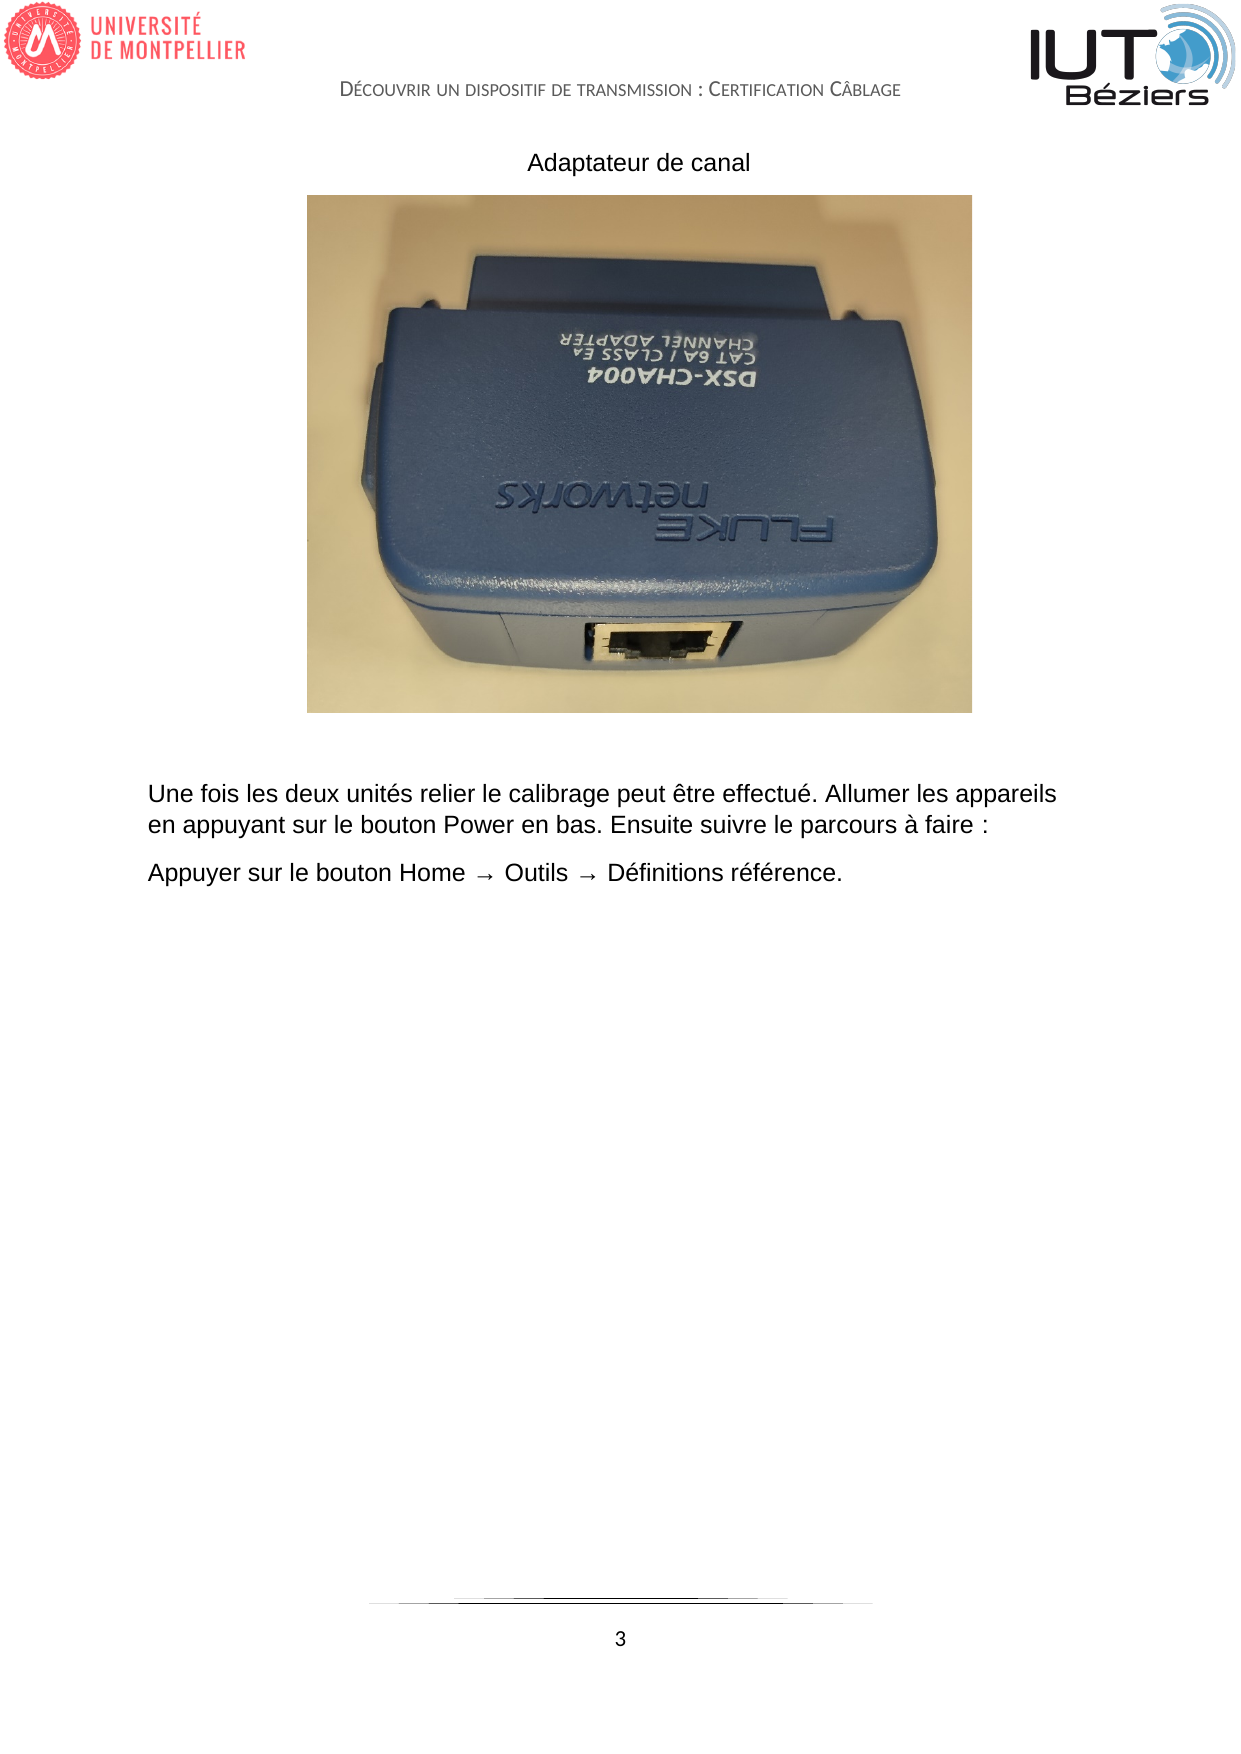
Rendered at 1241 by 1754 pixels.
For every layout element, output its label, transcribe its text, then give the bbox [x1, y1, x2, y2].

text Appuyer sur le bouton Home → Outils → Définitions référence. [148, 858, 1093, 887]
picture [307, 195, 973, 713]
picture [1, 0, 256, 80]
text Une fois les deux unités relier le calibrage peut être effectué. Allumer les appareils en appuyant sur le bouton Power en bas. Ensuite suivre le parcours à faire : [148, 779, 1093, 839]
text Adaptateur de canal [185, 148, 1093, 176]
picture [1030, 3, 1236, 106]
